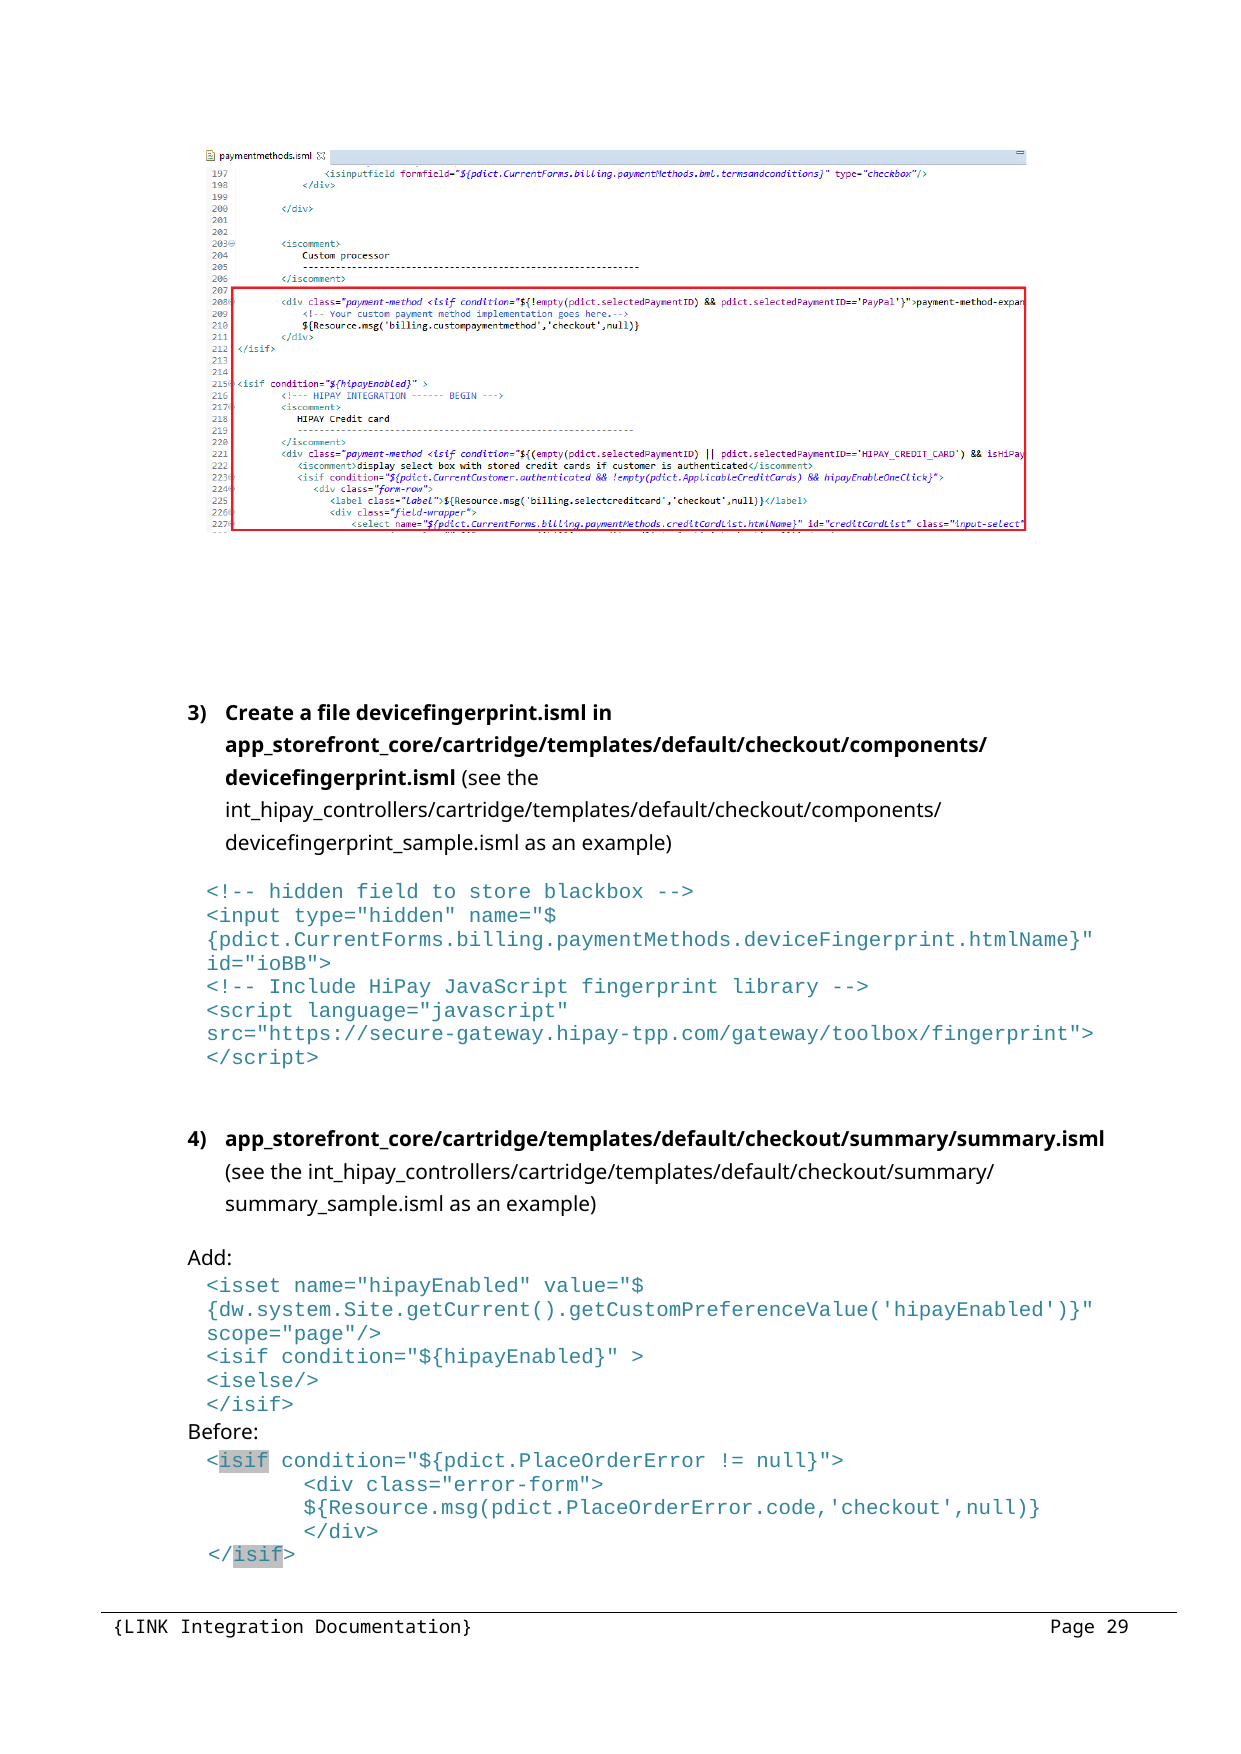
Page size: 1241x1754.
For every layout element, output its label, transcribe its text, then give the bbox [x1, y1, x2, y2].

list app_storefront_core/cartridge/templates/default/checkout/summary/summary.isml (see the int_hipay_controllers/cartridge/templates/default/checkout/summary/summary_sample.isml as an example) [187, 1124, 1128, 1218]
text Add: [187, 1243, 1128, 1271]
text <!-- hidden field to store blackbox --> <input type="hidden" name="${pdict.CurrentForms.billing.paymentMethods.deviceFingerprint.htmlName}" id="ioBB"> <!-- Include HiPay JavaScript fingerprint library --> <script language="javascript" src="https://secure-gateway.hipay-tpp.com/gateway/toolbox/fingerprint"> </script> [206, 882, 1128, 1071]
text <isif condition="${pdict.PlaceOrderError != null}"> [269, 1450, 1128, 1473]
text <iselse/> [206, 1370, 1128, 1394]
text </isif> [206, 1544, 1128, 1568]
text </isif> [206, 1394, 1128, 1417]
text <isset name="hipayEnabled" value="${dw.system.Site.getCurrent().getCustomPreferenceValue('hipayEnabled')}" scope="page"/> [206, 1275, 1128, 1346]
text ${Resource.msg(pdict.PlaceOrderError.code,'checkout',null)} [206, 1497, 1128, 1521]
list Before: [187, 1417, 1128, 1446]
list Create a file devicefingerprint.isml in app_storefront_core/cartridge/templates/default/checkout/components/devicefingerprint.isml (see the int_hipay_controllers/cartridge/templates/default/checkout/components/devicefingerprint_sample.isml as an example) [187, 698, 1128, 857]
text <isif condition="${hipayEnabled}" > [206, 1346, 1128, 1370]
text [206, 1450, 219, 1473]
text <div class="error-form"> [206, 1473, 1128, 1497]
text </div> [206, 1521, 1128, 1544]
picture [206, 150, 1027, 533]
